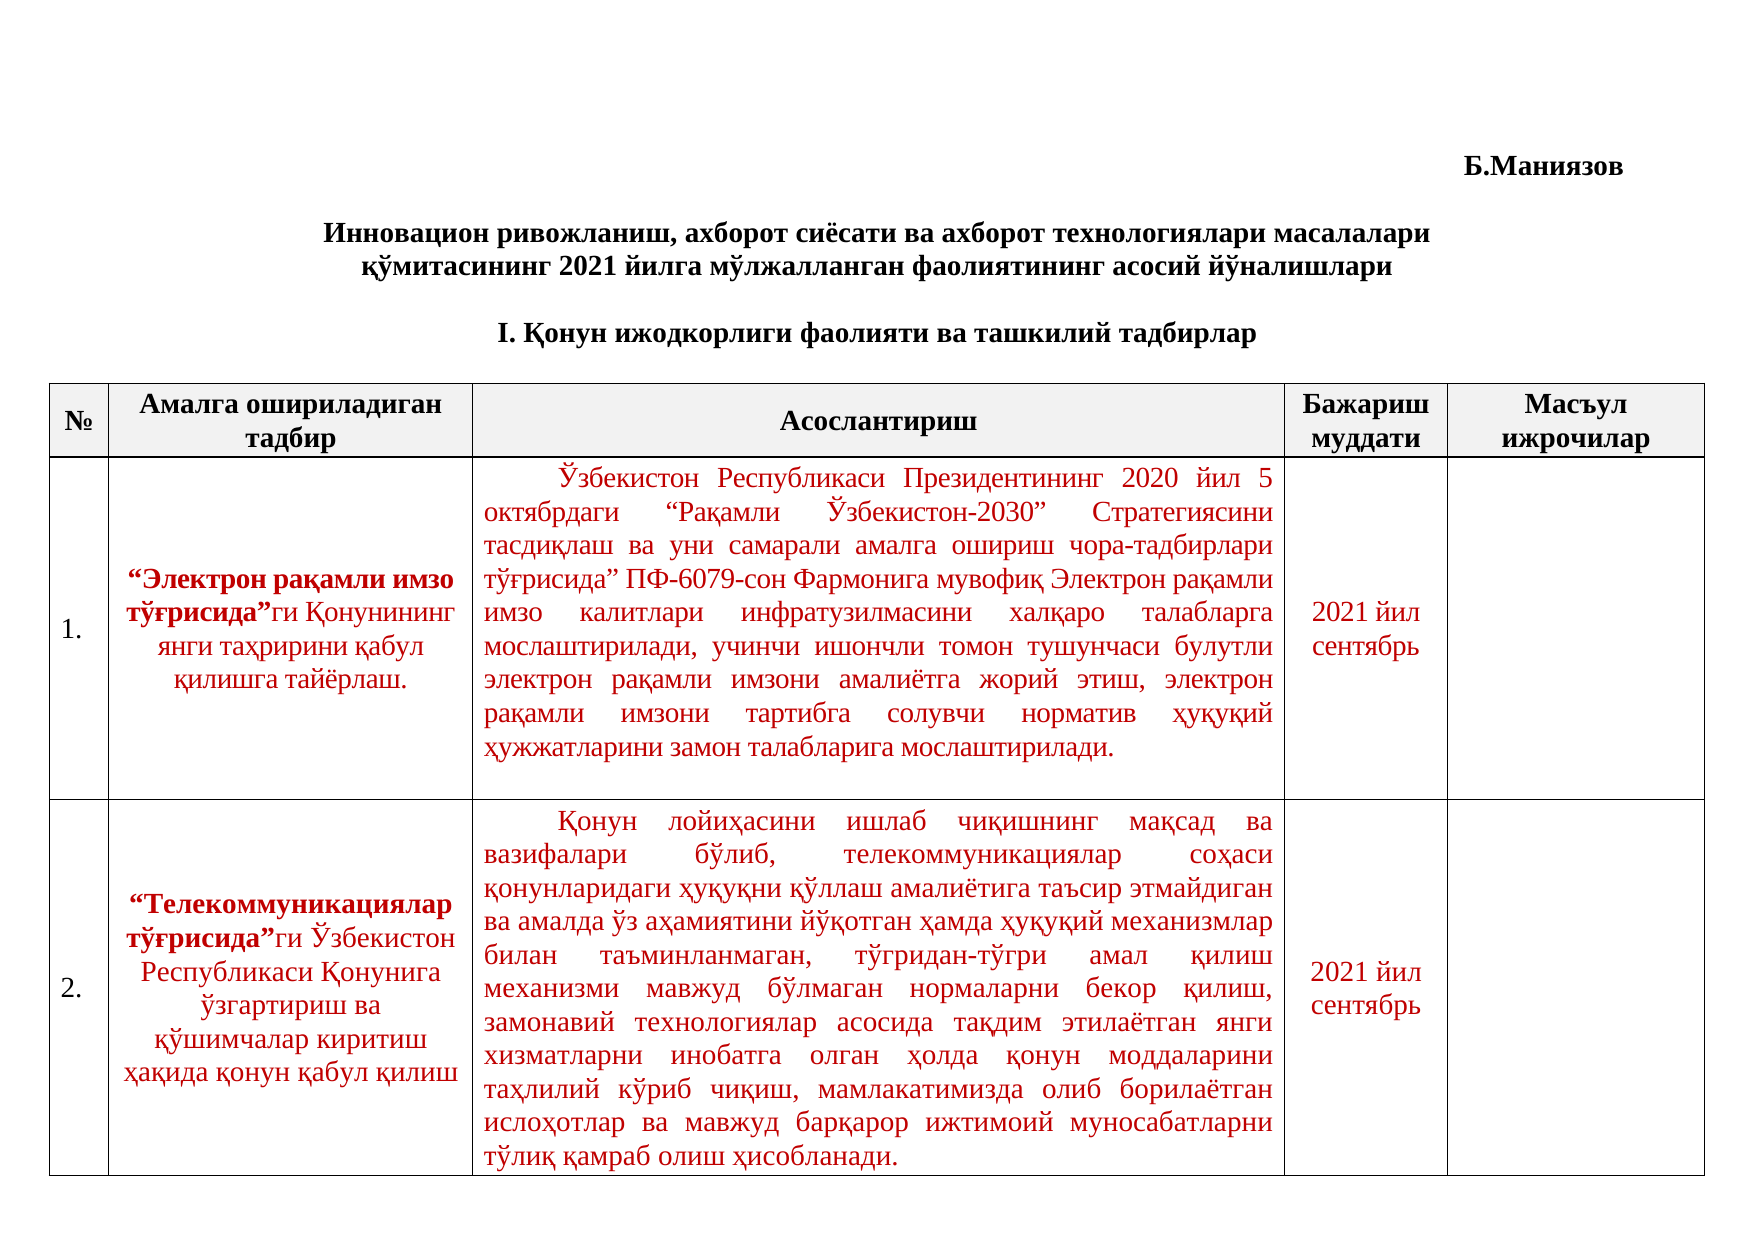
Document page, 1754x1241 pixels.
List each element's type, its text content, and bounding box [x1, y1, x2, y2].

table_header Асослантириш [473, 384, 1284, 456]
table_cell 2021 йил сентябрь [1285, 800, 1447, 1174]
table_header № [50, 384, 108, 456]
table_cell Қонун лойиҳасини ишлаб чиқишнинг мақсад ва вазифалари бўлиб, телекоммуникациялар соҳаси қонунларидаги ҳуқуқни қўллаш амалиётига таъсир этмайдиган ва амалда ўз аҳамиятини йўқотган ҳамда ҳуқуқий механизмлар билан таъминланмаган, тўгридан-тўгри амал қилиш механизми мавжуд бўлмаган нормаларни бекор қилиш, замонавий технологиялар асосида тақдим этилаётган янги хизматларни инобатга олган ҳолда қонун моддаларини таҳлилий кўриб чиқиш, мамлакатимизда олиб борилаётган ислоҳотлар ва мавжуд барқарор ижтимоий муносабатларни тўлиқ қамраб олиш ҳисобланади. [473, 800, 1284, 1174]
table_header Амалга ошириладиган тадбир [109, 384, 472, 456]
table_cell 2021 йил сентябрь [1285, 458, 1447, 799]
text Б.Маниязов [59, 148, 1695, 181]
text I. Қонун ижодкорлиги фаолияти ва ташкилий тадбирлар [59, 315, 1695, 349]
table_cell [50, 458, 108, 799]
table_header Бажариш муддати [1285, 384, 1447, 456]
table_cell [50, 800, 108, 1174]
table_cell [1448, 458, 1704, 799]
table_cell Ўзбекистон Республикаси Президентининг 2020 йил 5 октябрдаги “Рақамли Ўзбекистон-2030” Стратегиясини тасдиқлаш ва уни самарали амалга ошириш чора-тадбирлари тўғрисида” ПФ-6079-сон Фармонига мувофиқ Электрон рақамли имзо калитлари инфратузилмасини халқаро талабларга мослаштирилади, учинчи ишончли томон тушунчаси булутли электрон рақамли имзони амалиётга жорий этиш, электрон рақамли имзони тартибга солувчи норматив ҳуқуқий ҳужжатларини замон талабларига мослаштирилади. [473, 458, 1284, 799]
table_cell “Телекоммуникациялар тўғрисида”ги Ўзбекистон Республикаси Қонунига ўзгартириш ва қўшимчалар киритиш ҳақида қонун қабул қилиш [109, 800, 472, 1174]
table_cell “Электрон рақамли имзо тўғрисида”ги Қонунининг янги таҳририни қабул қилишга тайёрлаш. [109, 458, 472, 799]
table_cell [1448, 800, 1704, 1174]
text Инновацион ривожланиш, ахборот сиёсати ва ахборот технологиялари масалалари [59, 215, 1695, 248]
table_header Масъул ижрочилар [1448, 384, 1704, 456]
text қўмитасининг 2021 йилга мўлжалланган фаолиятининг асосий йўналишлари [59, 248, 1695, 282]
